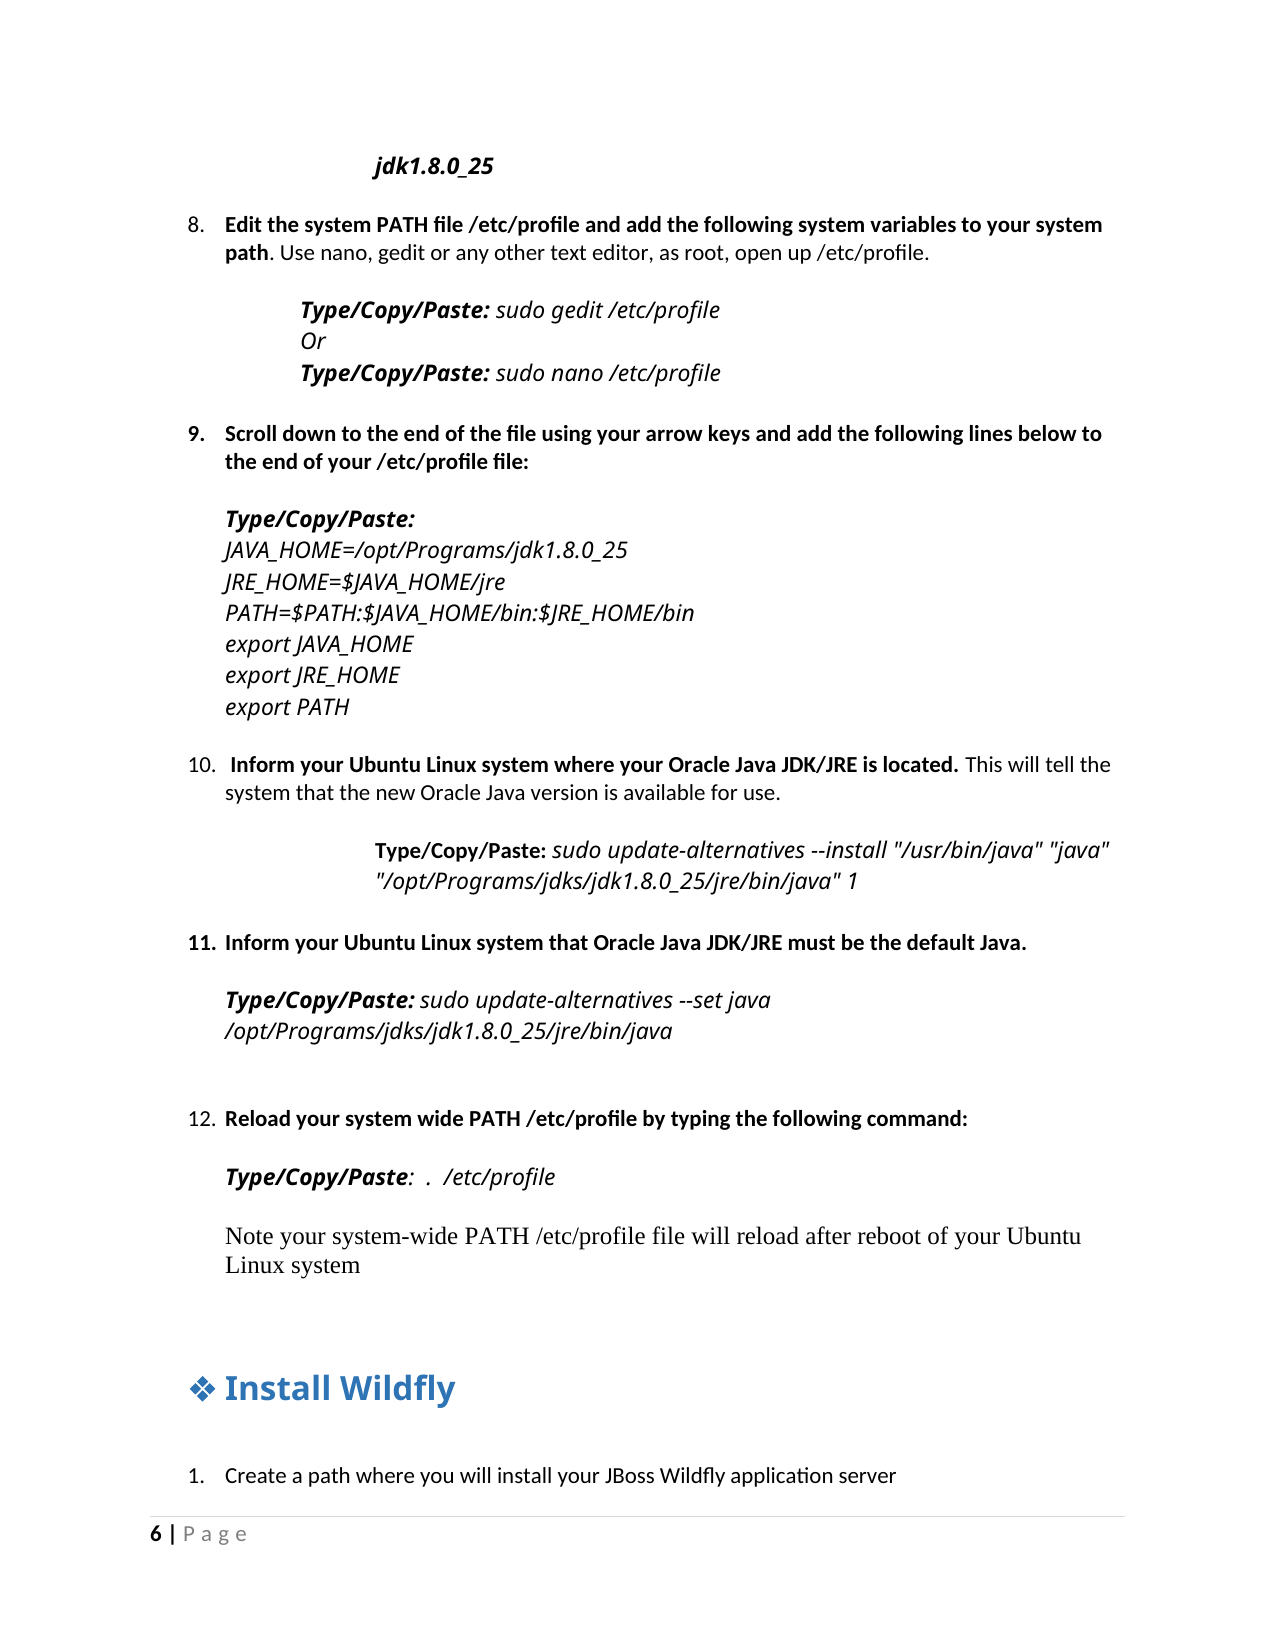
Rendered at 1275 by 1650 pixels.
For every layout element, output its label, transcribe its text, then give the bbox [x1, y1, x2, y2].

text Note your system-wide PATH /etc/profile file will reload after reboot of your Ubuntu Linux system [225, 1221, 1125, 1279]
list jdk1.8.0_25 [300, 150, 1125, 181]
list Inform your Ubuntu Linux system that Oracle Java JDK/JRE must be the default Java. [187, 928, 1125, 956]
text Type/Copy/Paste: sudo update-alternatives --set java /opt/Programs/jdks/jdk1.8.0_25/jre/bin/java [225, 984, 1125, 1046]
text Type/Copy/Paste: . /etc/profile [225, 1161, 1125, 1192]
text Or [300, 325, 1125, 357]
text Type/Copy/Paste: sudo nano /etc/profile [300, 357, 1125, 388]
list Create a path where you will install your JBoss Wildfly application server [187, 1461, 1125, 1489]
list Edit the system PATH file /etc/profile and add the following system variables to your system path. Use nano, gedit or any other text editor, as root, open up /etc/profile. [187, 210, 1125, 266]
subtitle Install Wildfly [187, 1365, 1125, 1411]
list Reload your system wide PATH /etc/profile by typing the following command: [187, 1104, 1125, 1132]
list Scroll down to the end of the file using your arrow keys and add the following lines below to the end of your /etc/profile file: [187, 419, 1125, 475]
text Type/Copy/Paste: sudo update-alternatives --install "/usr/bin/java" "java" "/opt/Programs/jdks/jdk1.8.0_25/jre/bin/java" 1 [375, 834, 1125, 896]
text Type/Copy/Paste: sudo gedit /etc/profile [300, 294, 1125, 325]
list Type/Copy/Paste: JAVA_HOME=/opt/Programs/jdk1.8.0_25 JRE_HOME=$JAVA_HOME/jre PATH=$PATH:$JAVA_HOME/bin:$JRE_HOME/bin export JAVA_HOME export JRE_HOME export PATH [225, 503, 1125, 722]
list Inform your Ubuntu Linux system where your Oracle Java JDK/JRE is located. This will tell the system that the new Oracle Java version is available for use. [187, 750, 1125, 806]
